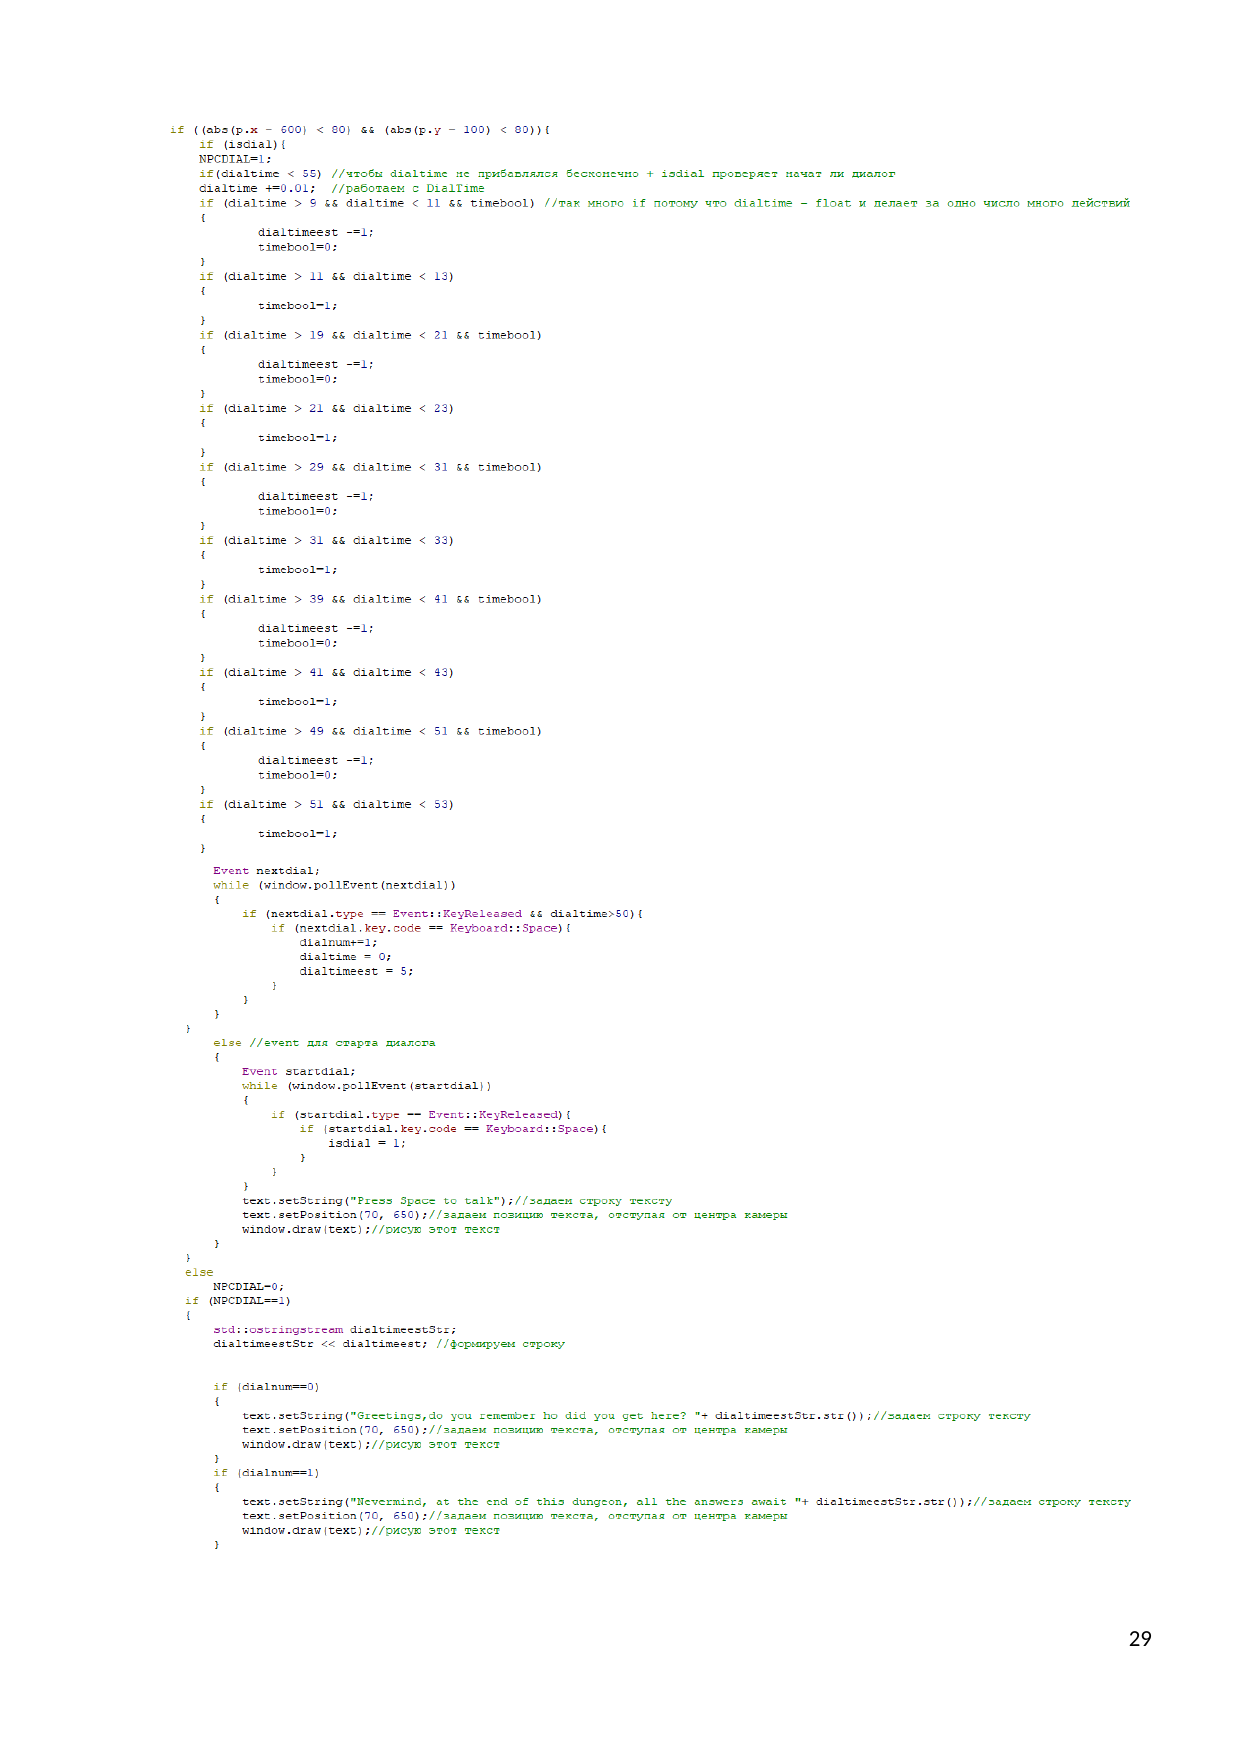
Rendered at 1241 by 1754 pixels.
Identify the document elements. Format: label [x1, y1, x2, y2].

picture [162, 118, 1137, 856]
picture [162, 863, 1137, 1553]
